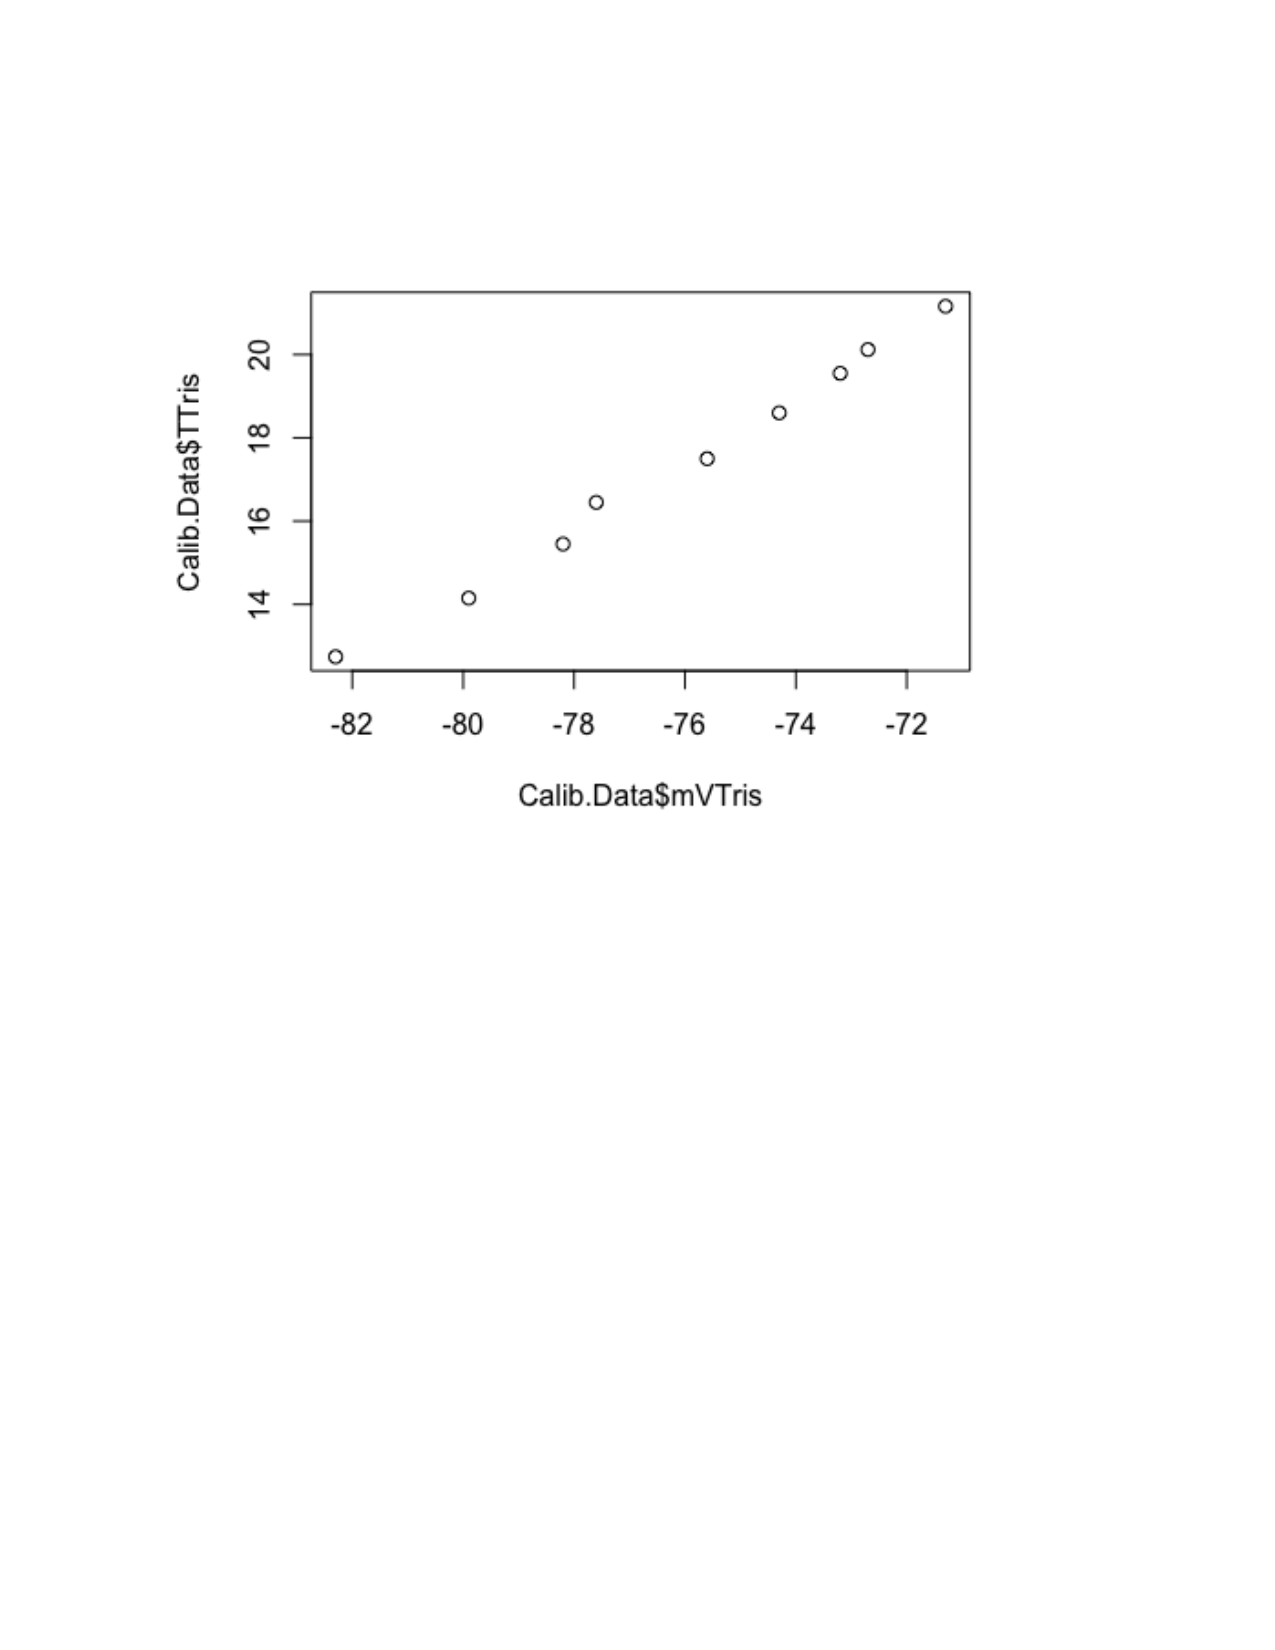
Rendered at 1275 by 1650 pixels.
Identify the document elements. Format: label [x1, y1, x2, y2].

picture [168, 150, 1044, 850]
